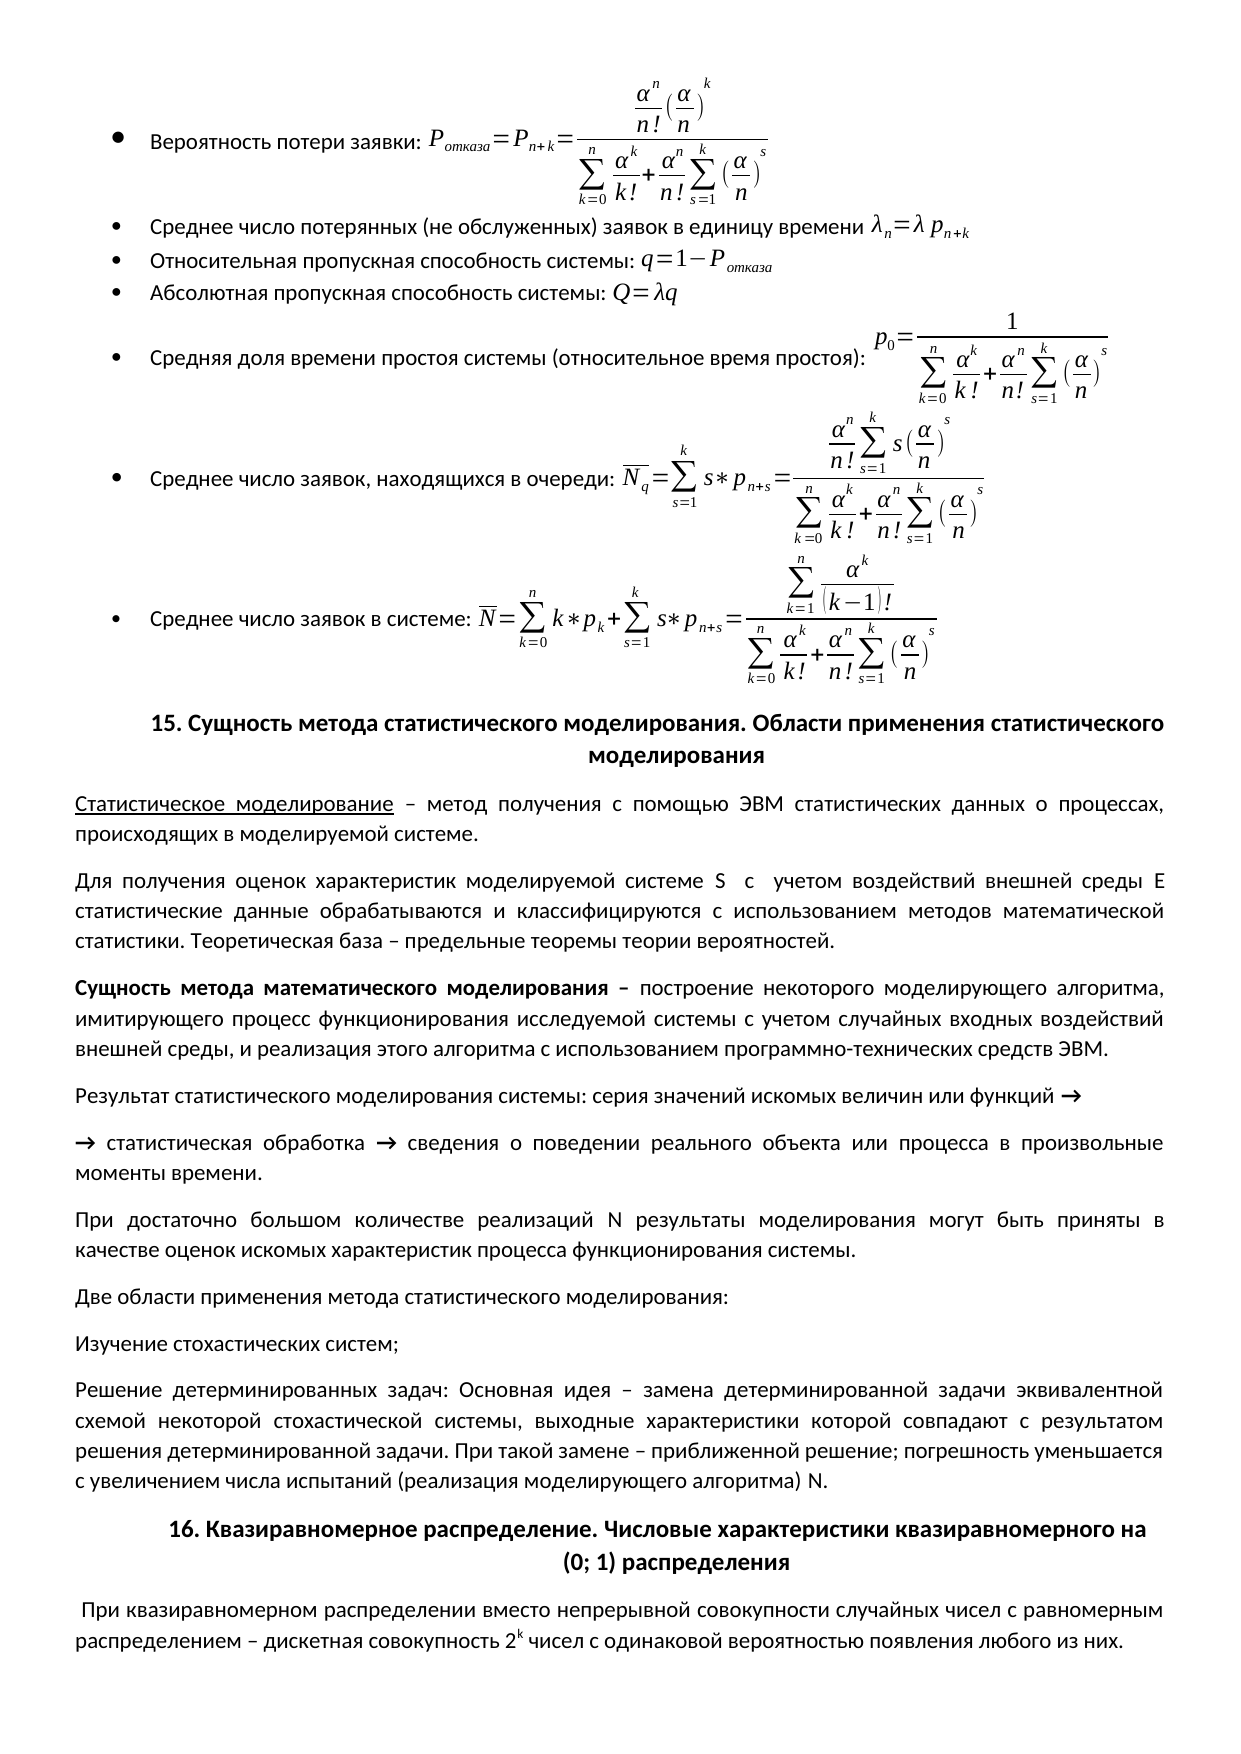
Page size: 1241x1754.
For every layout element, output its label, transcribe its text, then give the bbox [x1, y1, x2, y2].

text Результат статистического моделирования системы: серия значений искомых величин или функций → [75, 1081, 1165, 1109]
text Сущность метода математического моделирования – построение некоторого моделирующего алгоритма, имитирующего процесс функционирования исследуемой системы с учетом случайных входных воздействий внешней среды, и реализация этого алгоритма с использованием программно-технических средств ЭВМ. [75, 973, 1165, 1062]
list Вероятность потери заявки: [112, 75, 1165, 208]
list Среднее число заявок в системе: [112, 549, 1165, 688]
list Квазиравномерное распределение. Числовые характеристики квазиравномерного на (0; 1) распределения [150, 1513, 1165, 1577]
list Сущность метода статистического моделирования. Области применения статистического моделирования [150, 707, 1165, 770]
list Относительная пропускная способность системы: [112, 244, 1165, 276]
text При достаточно большом количестве реализаций N результаты моделирования могут быть приняты в качестве оценок искомых характеристик процесса функционирования системы. [75, 1205, 1165, 1263]
list Среднее число потерянных (не обслуженных) заявок в единицу времени [112, 211, 1165, 242]
text Статистическое моделирование – метод получения с помощью ЭВМ статистических данных о процессах, происходящих в моделируемой системе. [75, 789, 1165, 847]
text Для получения оценок характеристик моделируемой системе S с учетом воздействий внешней среды E статистические данные обрабатываются и классифицируются с использованием методов математической статистики. Теоретическая база – предельные теоремы теории вероятностей. [75, 866, 1165, 955]
text Решение детерминированных задач: Основная идея – замена детерминированной задачи эквивалентной схемой некоторой стохастической системы, выходные характеристики которой совпадают с результатом решения детерминированной задачи. При такой замене – приближенной решение; погрешность уменьшается с увеличением числа испытаний (реализация моделирующего алгоритма) N. [75, 1376, 1165, 1494]
list Абсолютная пропускная способность системы: [112, 278, 1165, 306]
text При квазиравномерном распределении вместо непрерывной совокупности случайных чисел с равномерным распределением – дискетная совокупность 2k чисел с одинаковой вероятностью появления любого из них. [75, 1596, 1165, 1654]
text Две области применения метода статистического моделирования: [75, 1282, 1165, 1310]
list Среднее число заявок, находящихся в очереди: [112, 409, 1165, 547]
list Средняя доля времени простоя системы (относительное время простоя): [112, 308, 1165, 407]
text → статистическая обработка → сведения о поведении реального объекта или процесса в произвольные моменты времени. [75, 1128, 1165, 1186]
text Изучение стохастических систем; [75, 1329, 1165, 1357]
